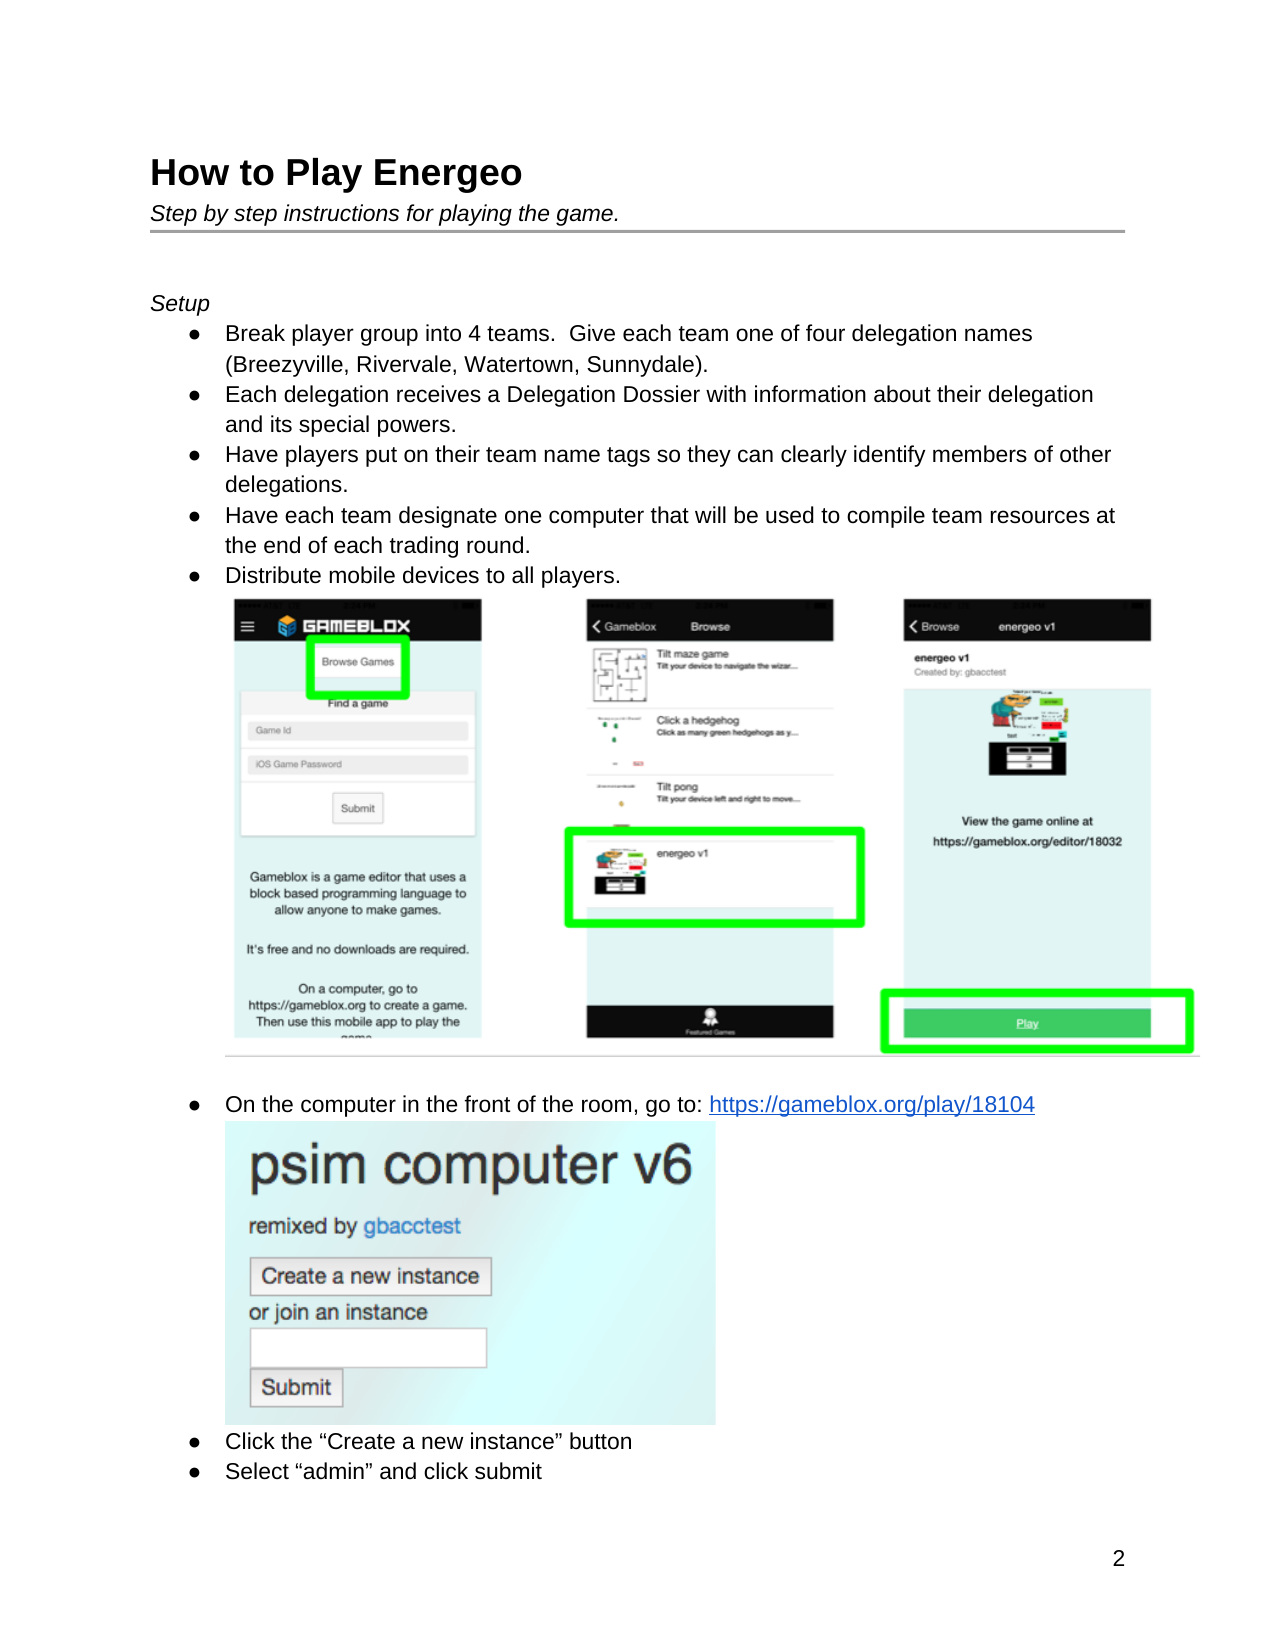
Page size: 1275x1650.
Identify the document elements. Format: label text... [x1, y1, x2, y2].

text How to Play Energeo [150, 150, 1125, 193]
list Each delegation receives a Delegation Dossier with information about their delegation and its special powers. [187, 381, 1125, 437]
list Select “admin” and click submit [187, 1458, 1125, 1485]
text Setup [150, 290, 1125, 317]
list On the computer in the front of the room, go to: https://gameblox.org/play/18104 [187, 1091, 1125, 1117]
list Break player group into 4 teams. Give each team one of four delegation names (Breezyville, Rivervale, Watertown, Sunnydale). [187, 320, 1125, 377]
list Click the “Create a new instance” button [187, 1428, 1125, 1454]
picture [225, 592, 1200, 1057]
list Have each team designate one computer that will be used to compile team resources at the end of each trading round. [187, 502, 1125, 558]
list Have players put on their team name tags so they can clearly identify members of other delegations. [187, 441, 1125, 498]
picture [225, 1121, 716, 1425]
text Step by step instructions for playing the game. [150, 199, 1125, 226]
list Distribute mobile devices to all players. [187, 562, 1125, 588]
